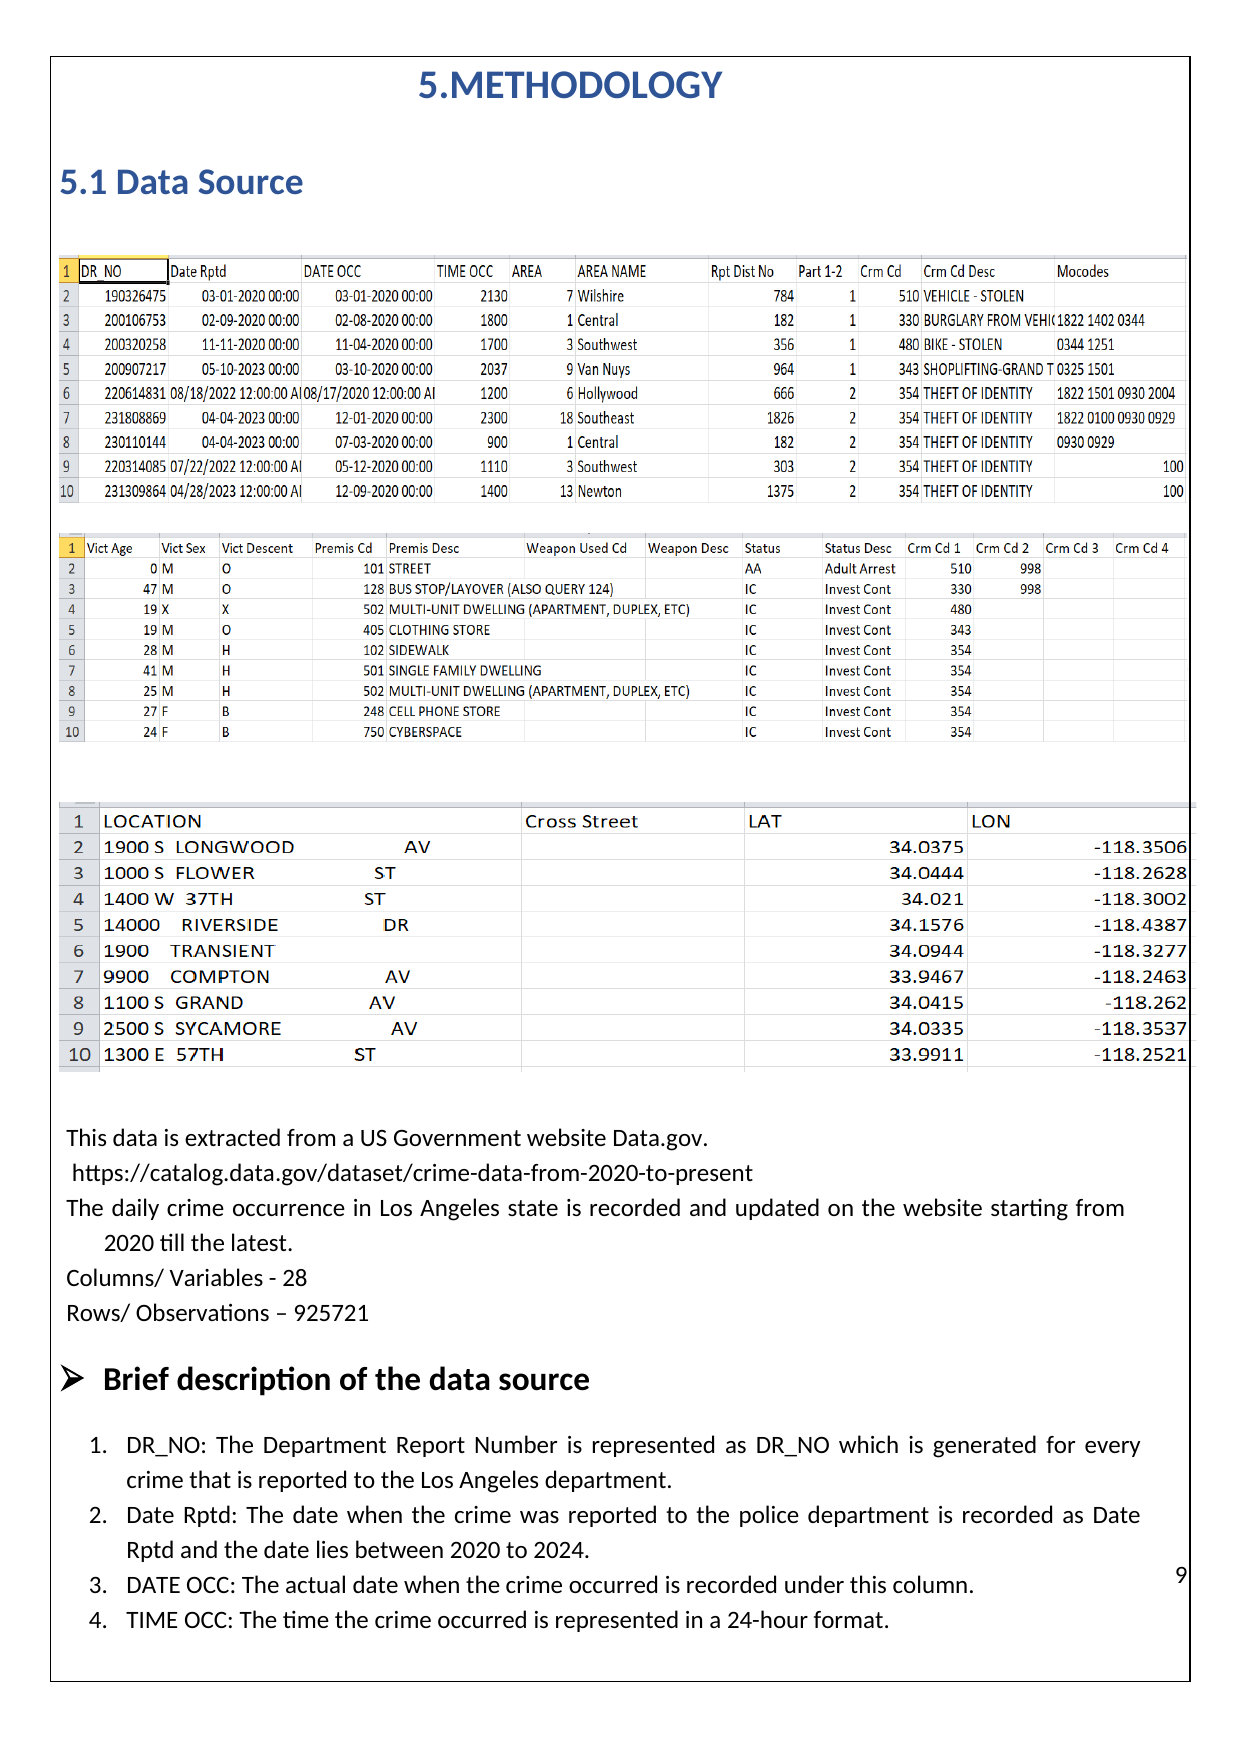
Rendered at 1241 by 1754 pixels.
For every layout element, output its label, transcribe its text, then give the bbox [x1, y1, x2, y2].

list TIME OCC: The time the crime occurred is represented in a 24-hour format. [89, 1604, 1142, 1634]
text 5.1 Data Source [59, 158, 1181, 204]
text Rows/ Observations – 925721 [66, 1297, 1128, 1328]
list DATE OCC: The actual date when the crime occurred is recorded under this column. [89, 1569, 1142, 1599]
picture [59, 802, 1189, 1072]
list Brief description of the data source [59, 1358, 1181, 1398]
text https://catalog.data.gov/dataset/crime-data-from-2020-to-present [66, 1157, 1128, 1188]
text This data is extracted from a US Government website Data.gov. [66, 1122, 1128, 1153]
picture [59, 255, 1188, 503]
picture [59, 533, 1188, 742]
list Date Rptd: The date when the crime was reported to the police department is recorded as Date Rptd and the date lies between 2020 to 2024. [89, 1499, 1142, 1564]
list DR_NO: The Department Report Number is represented as DR_NO which is generated for every crime that is reported to the Los Angeles department. [89, 1429, 1142, 1494]
picture [1191, 802, 1197, 1072]
text 5.METHODOLOGY [59, 59, 1181, 109]
text Columns/ Variables - 28 [66, 1262, 1128, 1293]
text The daily crime occurrence in Los Angeles state is recorded and updated on the website starting from 2020 till the latest. [66, 1192, 1128, 1258]
